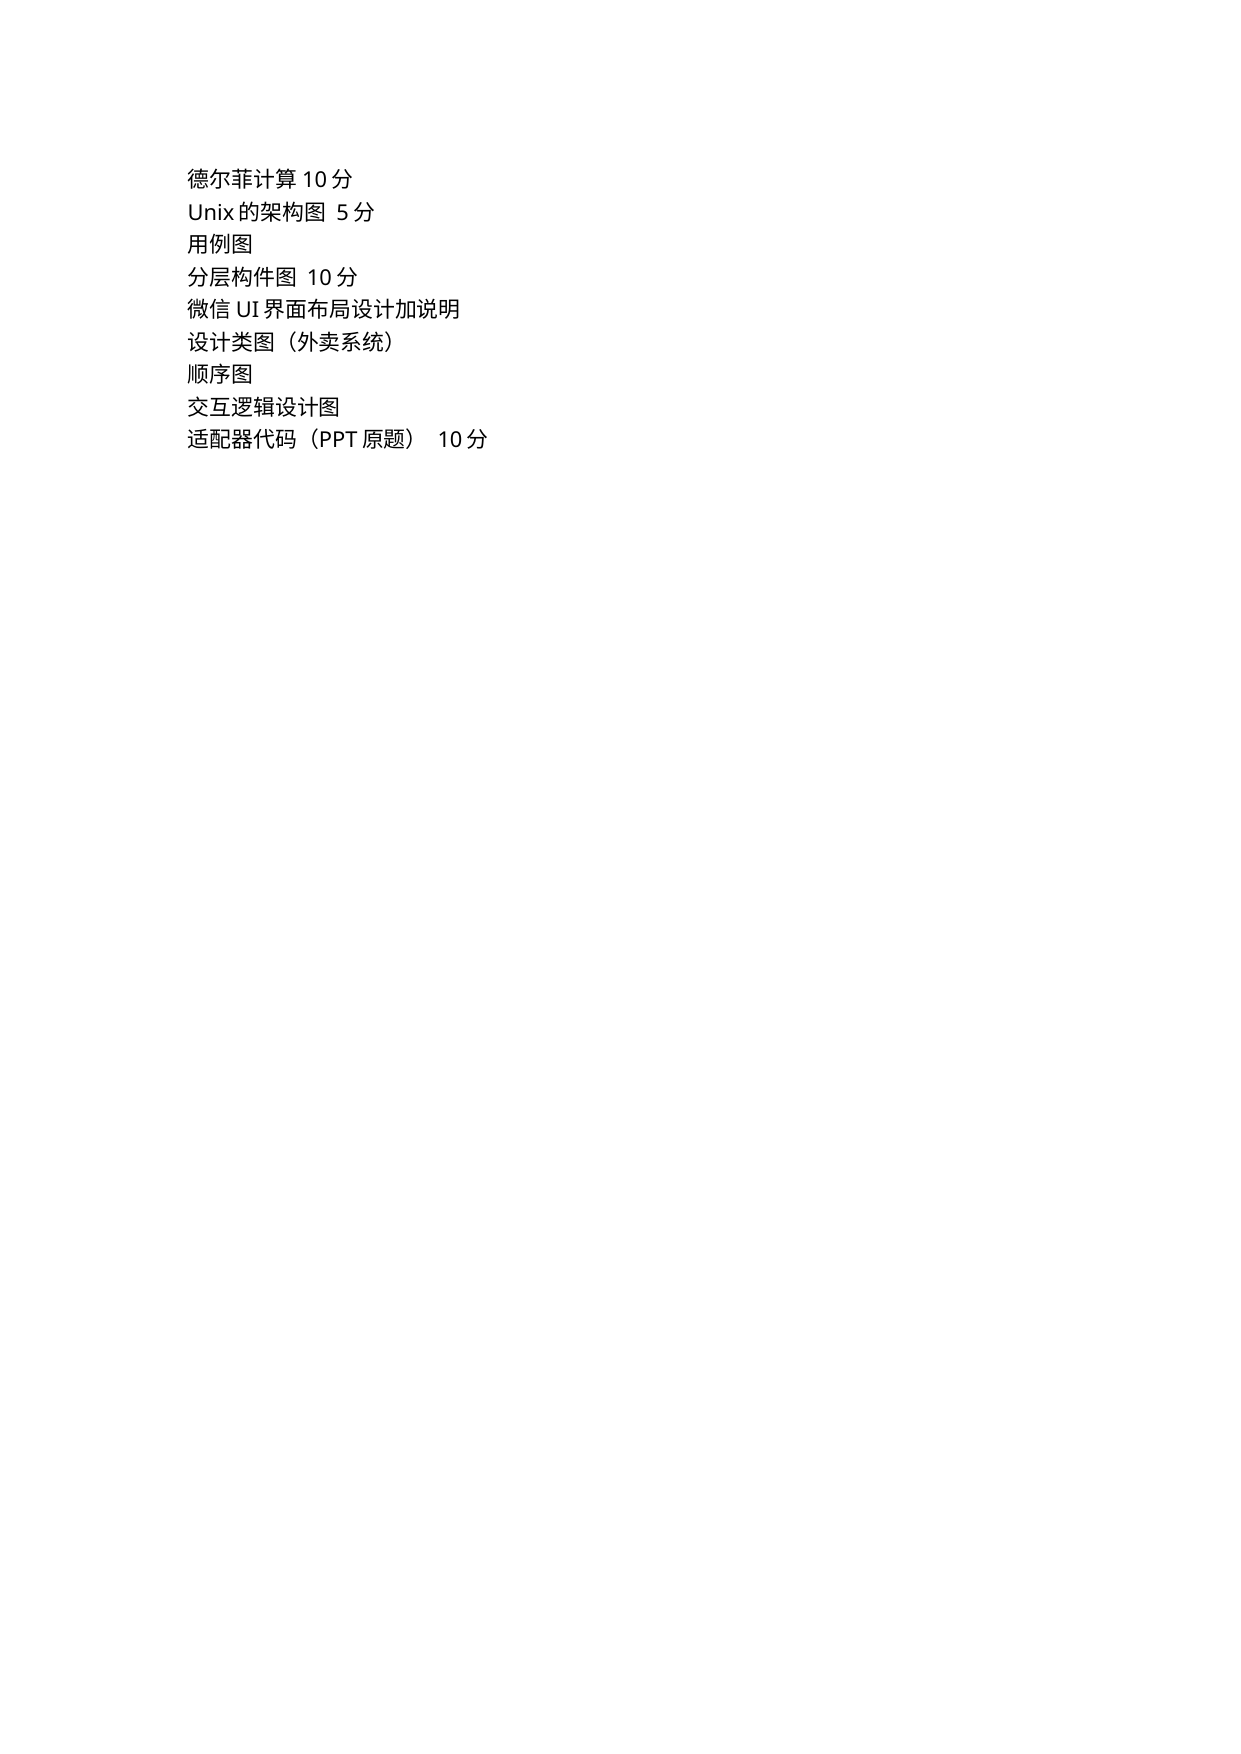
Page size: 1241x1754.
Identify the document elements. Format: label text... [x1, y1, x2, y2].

text Unix的架构图 5分 [187, 194, 1053, 227]
text 设计类图（外卖系统） [187, 324, 1053, 357]
text 用例图 [187, 227, 1053, 259]
text 分层构件图 10分 [187, 259, 1053, 292]
text 德尔菲计算 10分 [187, 162, 1053, 194]
text 适配器代码（PPT原题） 10分 [187, 422, 1053, 454]
text 微信UI界面布局设计加说明 [187, 292, 1053, 324]
text 顺序图 [187, 357, 1053, 389]
text 交互逻辑设计图 [187, 389, 1053, 422]
